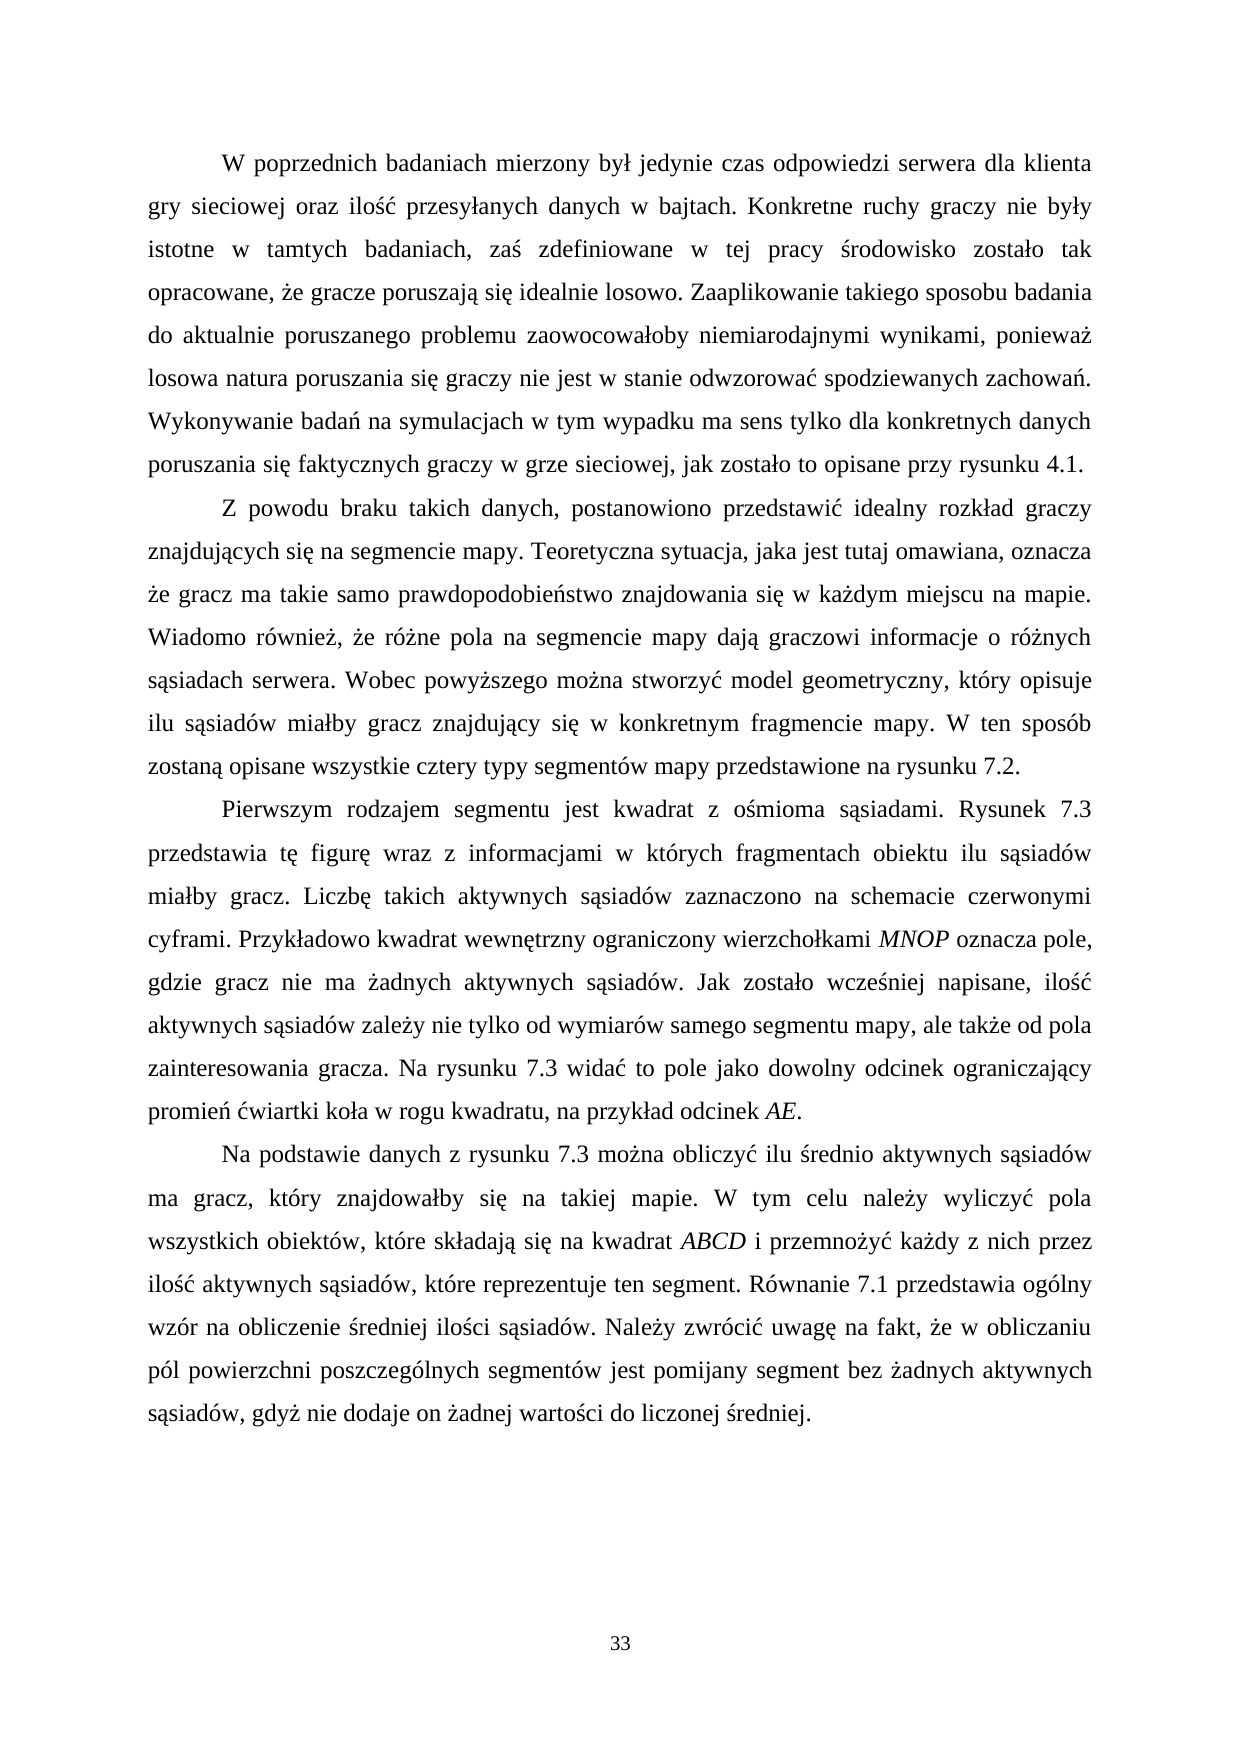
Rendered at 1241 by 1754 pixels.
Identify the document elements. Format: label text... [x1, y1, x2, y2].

text W poprzednich badaniach mierzony był jedynie czas odpowiedzi serwera dla klienta gry sieciowej oraz ilość przesyłanych danych w bajtach. Konkretne ruchy graczy nie były istotne w tamtych badaniach, zaś zdefiniowane w tej pracy środowisko zostało tak opracowane, że gracze poruszają się idealnie losowo. Zaaplikowanie takiego sposobu badania do aktualnie poruszanego problemu zaowocowałoby niemiarodajnymi wynikami, ponieważ losowa natura poruszania się graczy nie jest w stanie odwzorować spodziewanych zachowań. Wykonywanie badań na symulacjach w tym wypadku ma sens tylko dla konkretnych danych poruszania się faktycznych graczy w grze sieciowej, jak zostało to opisane przy rysunku 4.1. Z powodu braku takich danych, postanowiono przedstawić idealny rozkład graczy znajdujących się na segmencie mapy. Teoretyczna sytuacja, jaka jest tutaj omawiana, oznacza że gracz ma takie samo prawdopodobieństwo znajdowania się w każdym miejscu na mapie. Wiadomo również, że różne pola na segmencie mapy dają graczowi informacje o różnych sąsiadach serwera. Wobec powyższego można stworzyć model geometryczny, który opisuje ilu sąsiadów miałby gracz znajdujący się w konkretnym fragmencie mapy. W ten sposób zostaną opisane wszystkie cztery typy segmentów mapy przedstawione na rysunku 7.2. [148, 148, 1093, 780]
text Na podstawie danych z rysunku 7.3 można obliczyć ilu średnio aktywnych sąsiadów ma gracz, który znajdowałby się na takiej mapie. W tym celu należy wyliczyć pola wszystkich obiektów, które składają się na kwadrat ABCD i przemnożyć każdy z nich przez ilość aktywnych sąsiadów, które reprezentuje ten segment. Równanie 7.1 przedstawia ogólny wzór na obliczenie średniej ilości sąsiadów. Należy zwrócić uwagę na fakt, że w obliczaniu pól powierzchni poszczególnych segmentów jest pomijany segment bez żadnych aktywnych sąsiadów, gdyż nie dodaje on żadnej wartości do liczonej średniej. [148, 1139, 1093, 1427]
text Pierwszym rodzajem segmentu jest kwadrat z ośmioma sąsiadami. Rysunek 7.3 przedstawia tę figurę wraz z informacjami w których fragmentach obiektu ilu sąsiadów miałby gracz. Liczbę takich aktywnych sąsiadów zaznaczono na schemacie czerwonymi cyframi. Przykładowo kwadrat wewnętrzny ograniczony wierzchołkami MNOP oznacza pole, gdzie gracz nie ma żadnych aktywnych sąsiadów. Jak zostało wcześniej napisane, ilość aktywnych sąsiadów zależy nie tylko od wymiarów samego segmentu mapy, ale także od pola zainteresowania gracza. Na rysunku 7.3 widać to pole jako dowolny odcinek ograniczający promień ćwiartki koła w rogu kwadratu, na przykład odcinek AE. [148, 794, 1093, 1125]
